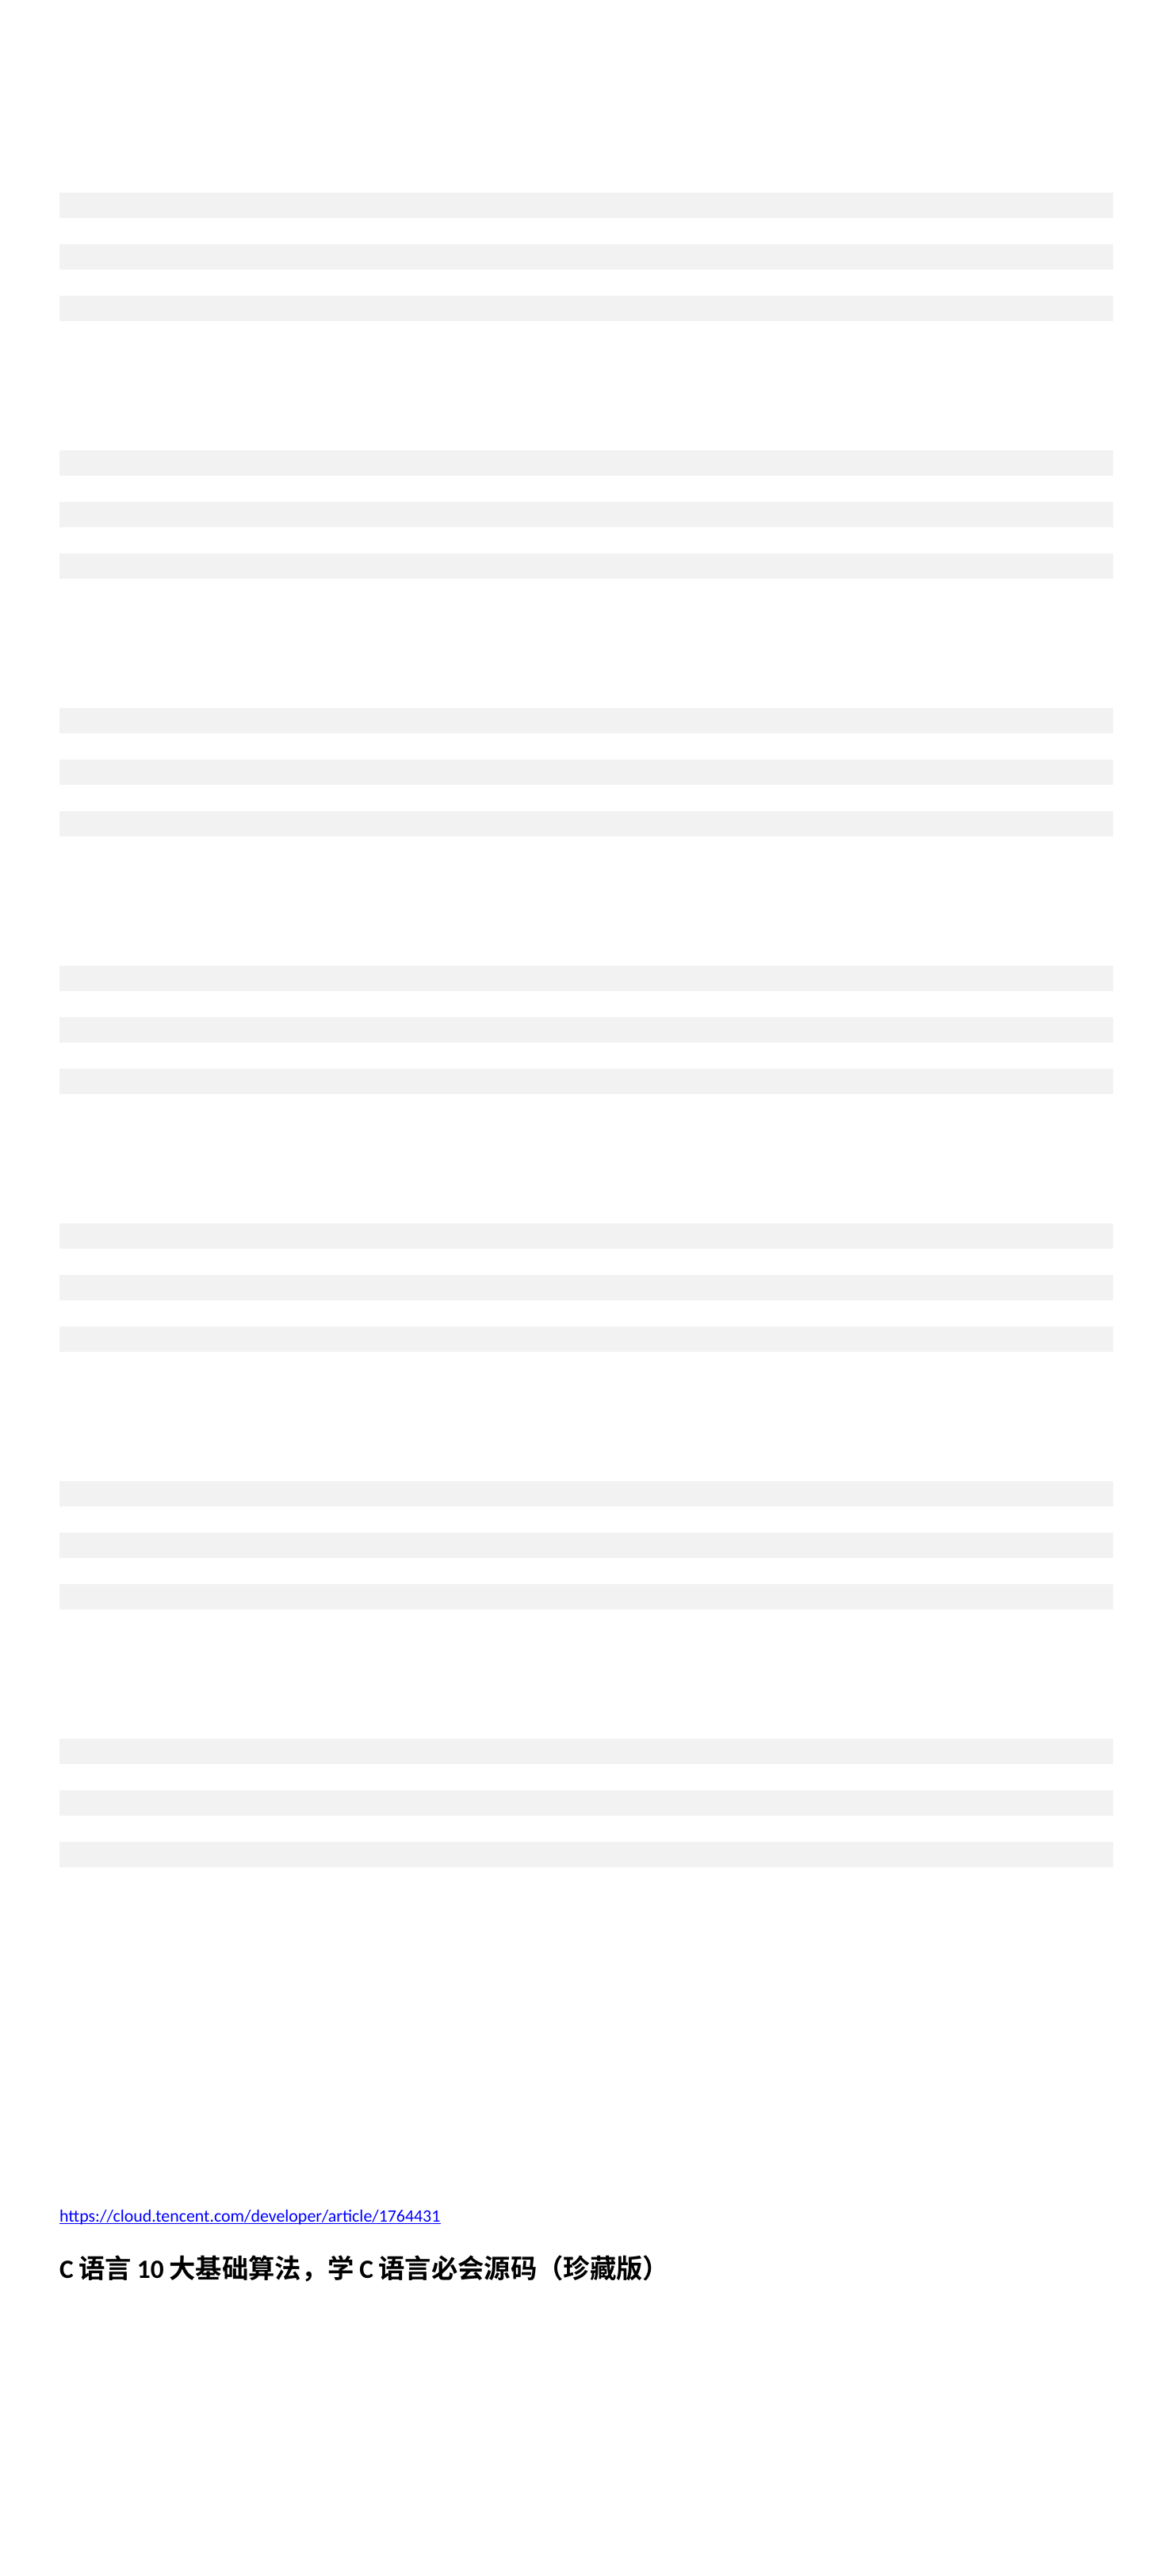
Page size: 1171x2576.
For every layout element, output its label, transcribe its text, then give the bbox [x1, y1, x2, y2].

table_header [59, 1739, 1113, 1764]
table_header [59, 1584, 1113, 1610]
table_header [59, 1275, 1113, 1300]
subtitle C语言10大基础算法，学C语言必会源码（珍藏版） [59, 2241, 1111, 2293]
table_header [59, 502, 1113, 527]
table_header [59, 708, 1113, 733]
table_header [59, 1481, 1113, 1506]
table_header [59, 450, 1113, 476]
table_header [59, 1790, 1113, 1816]
text https://cloud.tencent.com/developer/article/1764431 [59, 2203, 1111, 2228]
table_header [59, 966, 1113, 991]
table_header [59, 1326, 1113, 1352]
table_header [59, 1533, 1113, 1558]
table_header [59, 811, 1113, 836]
table_header [59, 1069, 1113, 1094]
table_header [59, 296, 1113, 321]
table_header [59, 244, 1113, 270]
table_header [59, 760, 1113, 785]
table_header [59, 1842, 1113, 1867]
table_header [59, 1223, 1113, 1249]
table_header [59, 1017, 1113, 1043]
table_header [59, 553, 1113, 579]
table_header [59, 193, 1113, 218]
